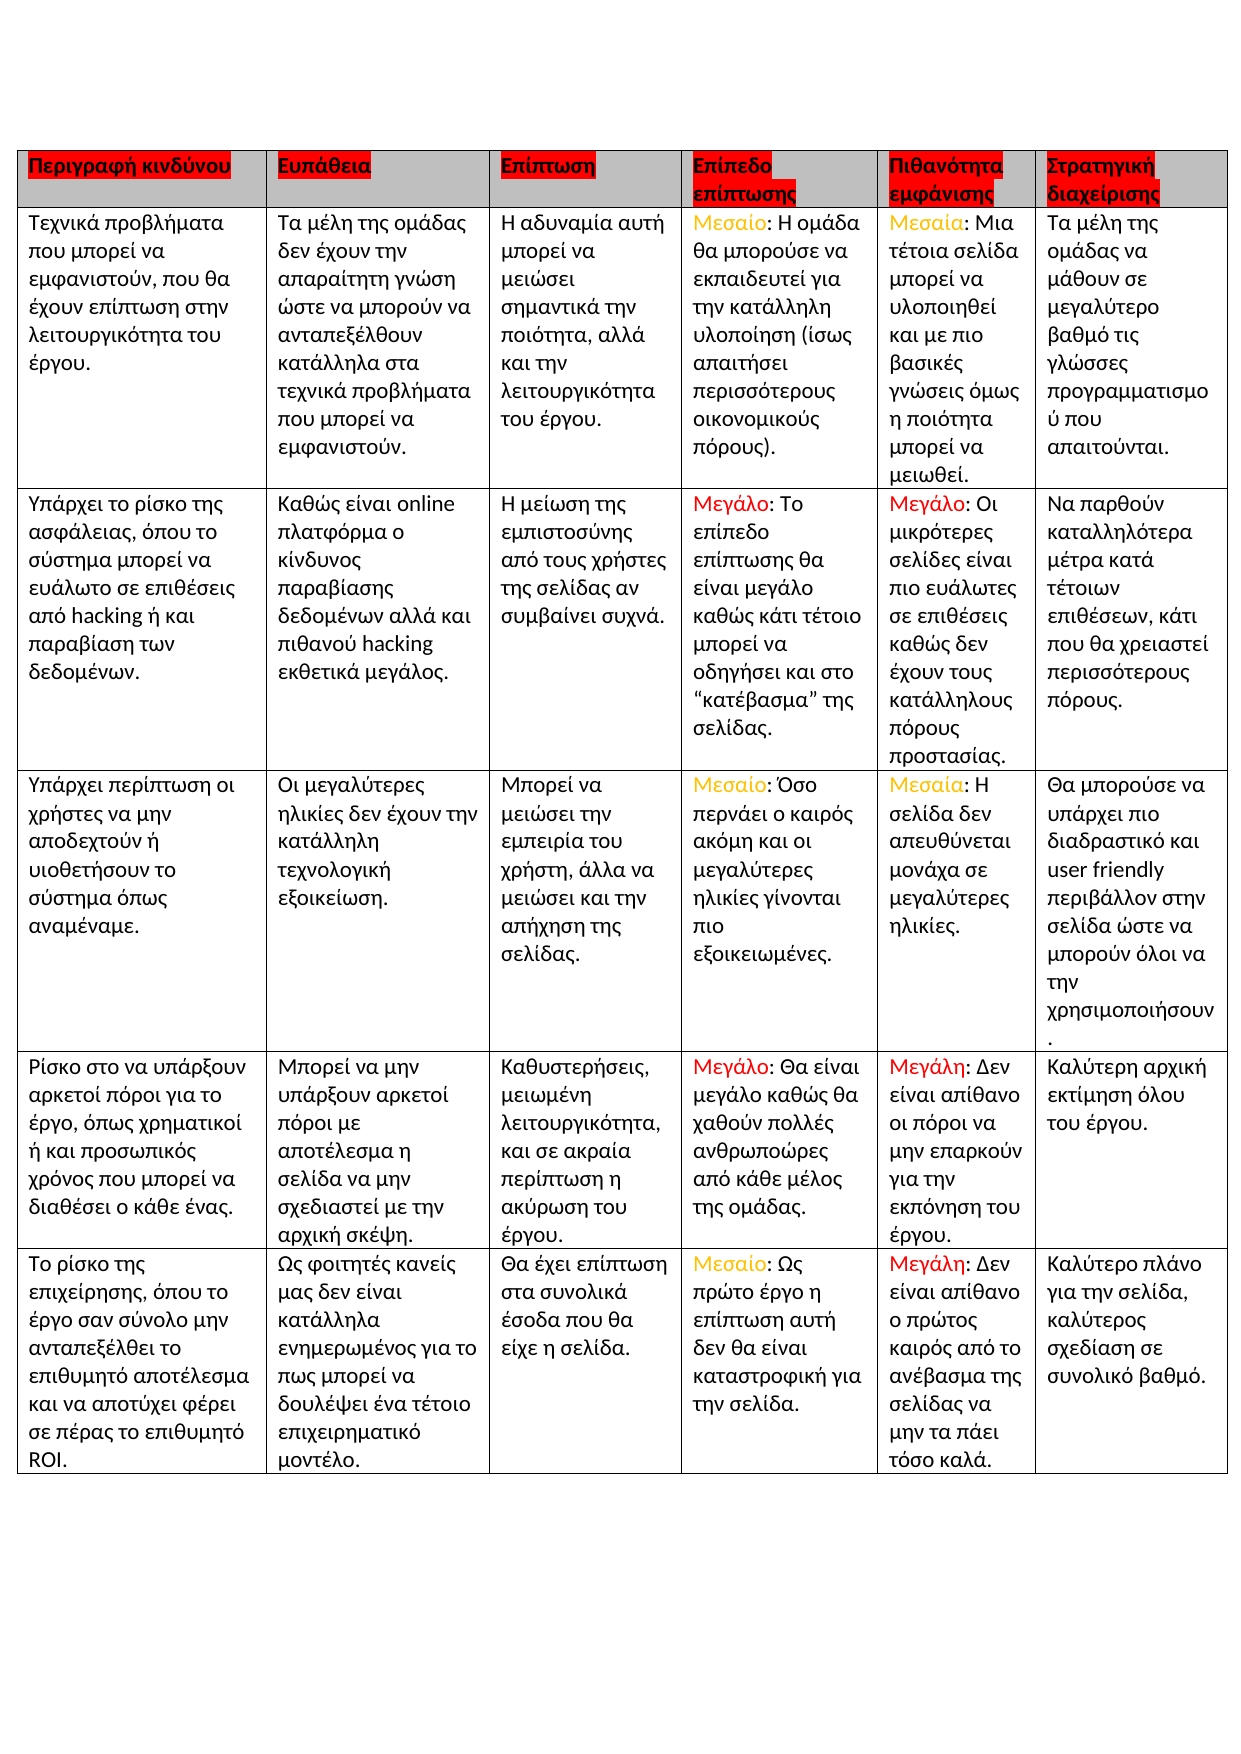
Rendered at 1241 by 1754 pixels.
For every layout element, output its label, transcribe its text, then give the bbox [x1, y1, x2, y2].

table_cell Οι μεγαλύτερες ηλικίες δεν έχουν την κατάλληλη τεχνολογική εξοικείωση. [267, 771, 489, 1051]
table_cell Μεσαία: Μια τέτοια σελίδα μπορεί να υλοποιηθεί και με πιο βασικές γνώσεις όμως η ποιότητα μπορεί να μειωθεί. [878, 208, 1035, 488]
table_cell Μεσαίο: Όσο περνάει ο καιρός ακόμη και οι μεγαλύτερες ηλικίες γίνονται πιο εξοικειωμένες. [682, 771, 877, 1051]
table_cell Καθώς είναι online πλατφόρμα ο κίνδυνος παραβίασης δεδομένων αλλά και πιθανού hacking εκθετικά μεγάλος. [267, 489, 489, 769]
table_cell Ρίσκο στο να υπάρξουν αρκετοί πόροι για το έργο, όπως χρηματικοί ή και προσωπικός χρόνος που μπορεί να διαθέσει ο κάθε ένας. [18, 1052, 266, 1248]
table_cell Μπορεί να μην υπάρξουν αρκετοί πόροι με αποτέλεσμα η σελίδα να μην σχεδιαστεί με την αρχική σκέψη. [267, 1052, 489, 1248]
table_cell Μεσαίο: Ως πρώτο έργο η επίπτωση αυτή δεν θα είναι καταστροφική για την σελίδα. [682, 1249, 877, 1473]
table_cell Μεγάλο: Το επίπεδο επίπτωσης θα είναι μεγάλο καθώς κάτι τέτοιο μπορεί να οδηγήσει και στο “κατέβασμα” της σελίδας. [682, 489, 877, 769]
table_cell Η αδυναμία αυτή μπορεί να μειώσει σημαντικά την ποιότητα, αλλά και την λειτουργικότητα του έργου. [490, 208, 681, 488]
table_cell Θα μπορούσε να υπάρχει πιο διαδραστικό και user friendly περιβάλλον στην σελίδα ώστε να μπορούν όλοι να την χρησιμοποιήσουν. [1036, 771, 1227, 1051]
table_cell Τεχνικά προβλήματα που μπορεί να εμφανιστούν, που θα έχουν επίπτωση στην λειτουργικότητα του έργου. [18, 208, 266, 488]
table_cell Μεσαίο: Η ομάδα θα μπορούσε να εκπαιδευτεί για την κατάλληλη υλοποίηση (ίσως απαιτήσει περισσότερους οικονομικούς πόρους). [682, 208, 877, 488]
table_cell Καθυστερήσεις, μειωμένη λειτουργικότητα, και σε ακραία περίπτωση η ακύρωση του έργου. [490, 1052, 681, 1248]
table_cell Τα μέλη της ομάδας δεν έχουν την απαραίτητη γνώση ώστε να μπορούν να ανταπεξέλθουν κατάλληλα στα τεχνικά προβλήματα που μπορεί να εμφανιστούν. [267, 208, 489, 488]
table_header Ευπάθεια [267, 151, 489, 207]
table_header Επίπτωση [490, 151, 681, 207]
table_cell Μεγάλο: Θα είναι μεγάλο καθώς θα χαθούν πολλές ανθρωποώρες από κάθε μέλος της ομάδας. [682, 1052, 877, 1248]
table_cell Μπορεί να μειώσει την εμπειρία του χρήστη, άλλα να μειώσει και την απήχηση της σελίδας. [490, 771, 681, 1051]
table_cell Καλύτερη αρχική εκτίμηση όλου του έργου. [1036, 1052, 1227, 1248]
table_cell Ως φοιτητές κανείς μας δεν είναι κατάλληλα ενημερωμένος για το πως μπορεί να δουλέψει ένα τέτοιο επιχειρηματικό μοντέλο. [267, 1249, 489, 1473]
table_cell Μεγάλο: Οι μικρότερες σελίδες είναι πιο ευάλωτες σε επιθέσεις καθώς δεν έχουν τους κατάλληλους πόρους προστασίας. [878, 489, 1035, 769]
table_cell Μεσαία: Η σελίδα δεν απευθύνεται μονάχα σε μεγαλύτερες ηλικίες. [878, 771, 1035, 1051]
table_header Στρατηγική διαχείρισης [1155, 151, 1227, 207]
table_cell Μεγάλη: Δεν είναι απίθανο οι πόροι να μην επαρκούν για την εκπόνηση του έργου. [878, 1052, 1035, 1248]
table_cell Υπάρχει το ρίσκο της ασφάλειας, όπου το σύστημα μπορεί να ευάλωτο σε επιθέσεις από hacking ή και παραβίαση των δεδομένων. [18, 489, 266, 769]
table_cell Η μείωση της εμπιστοσύνης από τους χρήστες της σελίδας αν συμβαίνει συχνά. [490, 489, 681, 769]
table_cell Να παρθούν καταλληλότερα μέτρα κατά τέτοιων επιθέσεων, κάτι που θα χρειαστεί περισσότερους πόρους. [1036, 489, 1227, 769]
table_cell Τα μέλη της ομάδας να μάθουν σε μεγαλύτερο βαθμό τις γλώσσες προγραμματισμού που απαιτούνται. [1036, 208, 1227, 488]
table_header Πιθανότητα εμφάνισης [994, 151, 1035, 207]
table_cell Το ρίσκο της επιχείρησης, όπου το έργο σαν σύνολο μην ανταπεξέλθει το επιθυμητό αποτέλεσμα και να αποτύχει φέρει σε πέρας το επιθυμητό ROI. [18, 1249, 266, 1473]
table_cell Καλύτερο πλάνο για την σελίδα, καλύτερος σχεδίαση σε συνολικό βαθμό. [1036, 1249, 1227, 1473]
table_cell Θα έχει επίπτωση στα συνολικά έσοδα που θα είχε η σελίδα. [490, 1249, 681, 1473]
table_header Περιγραφή κινδύνου [18, 151, 266, 207]
table_cell Υπάρχει περίπτωση οι χρήστες να μην αποδεχτούν ή υιοθετήσουν το σύστημα όπως αναμέναμε. [18, 771, 266, 1051]
table_cell Μεγάλη: Δεν είναι απίθανο ο πρώτος καιρός από το ανέβασμα της σελίδας να μην τα πάει τόσο καλά. [878, 1249, 1035, 1473]
table_header Επίπεδο επίπτωσης [772, 151, 877, 207]
